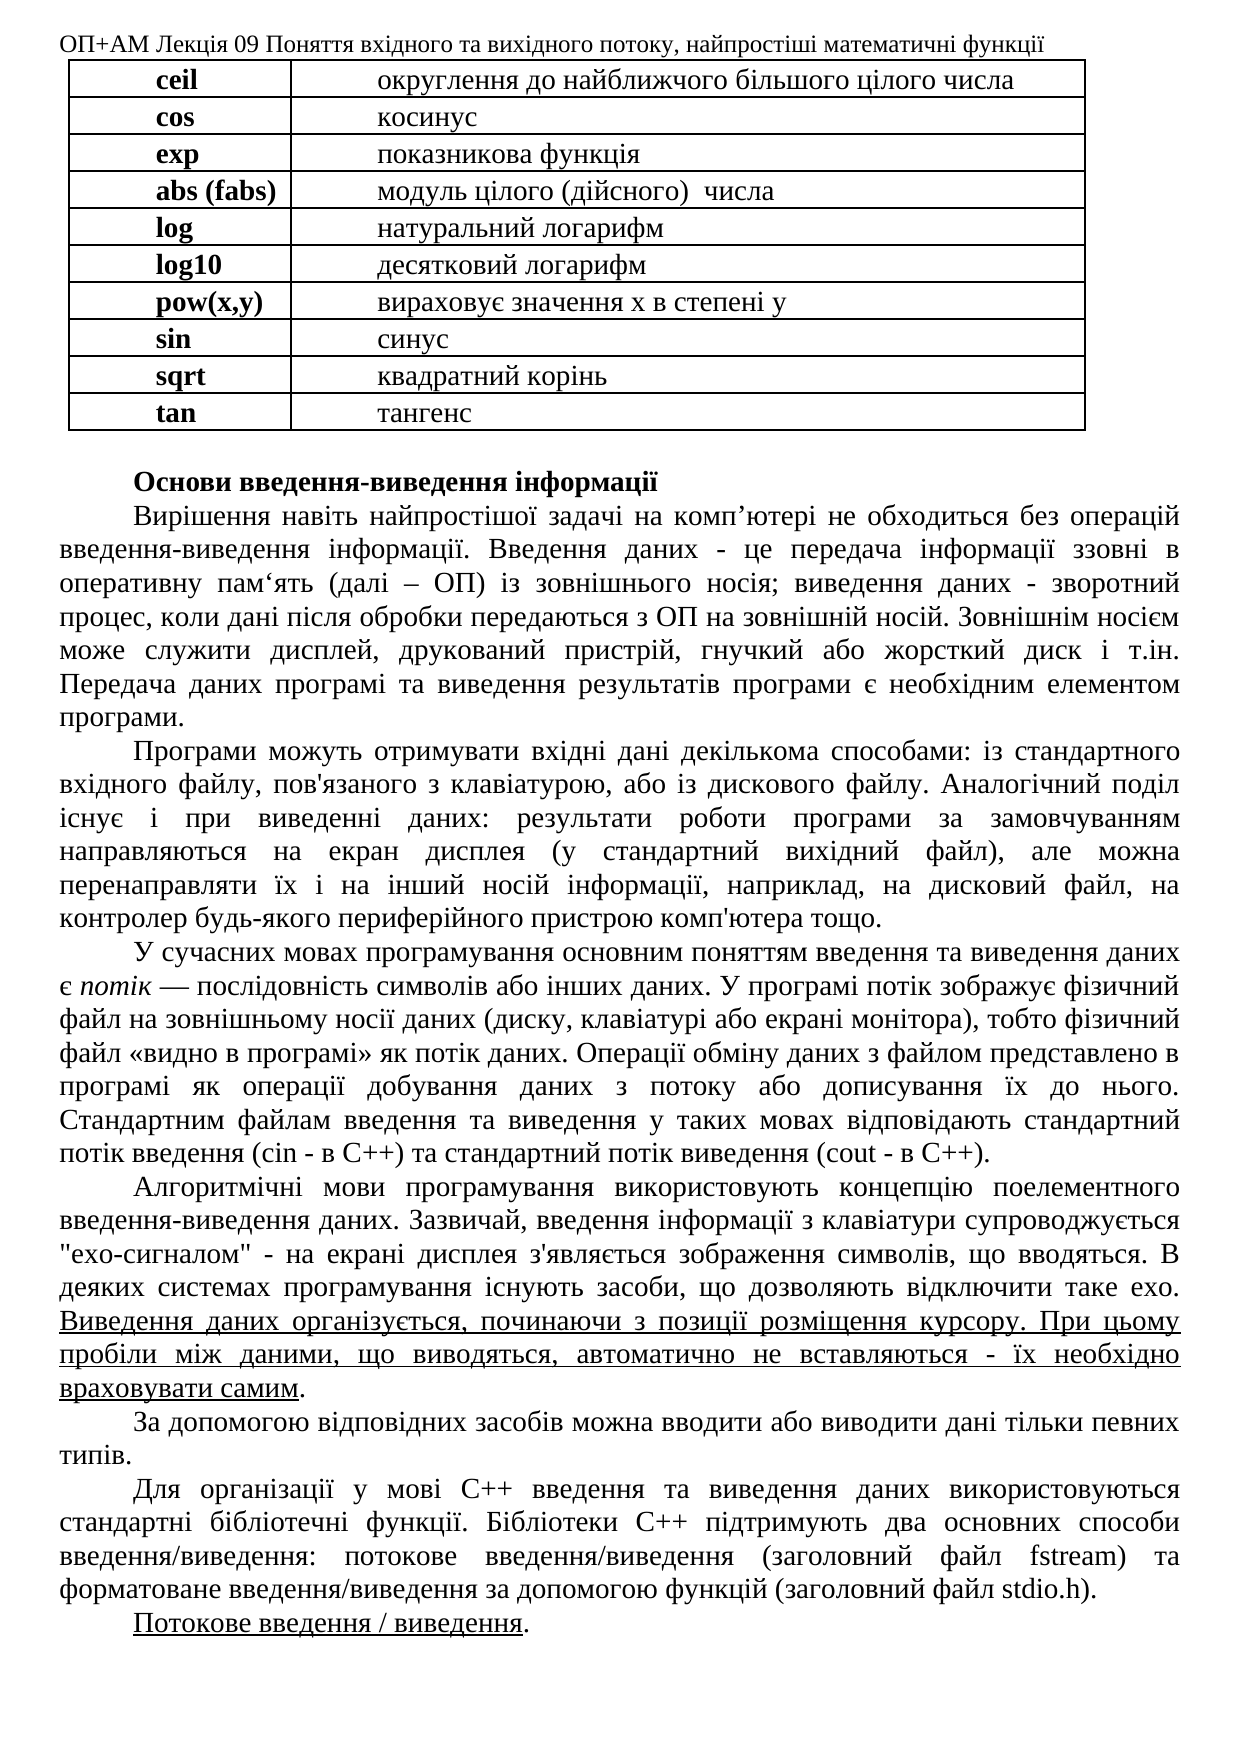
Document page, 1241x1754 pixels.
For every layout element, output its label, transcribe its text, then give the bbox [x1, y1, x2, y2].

table_cell tan [70, 394, 290, 429]
text У сучасних мовах програмування основним поняттям введення та виведення даних є потік — послідовність символів або інших даних. У програмі потік зображує фізичний файл на зовнішньому носії даних (диску, клавіатурі або екрані монітора), тобто фізичний файл «видно в програмі» як потік даних. Операції обміну даних з файлом представлено в програмі як операції добування даних з потоку або дописування їх до нього. Cтандартним файлам введення та виведення у таких мовах відповідають стандартний потік введення (cin - в C++) та стандартний потік виведення (cout - в C++). [59, 934, 1181, 1169]
table_cell десятковий логарифм [292, 246, 1084, 281]
text За допомогою відповідних засобів можна вводити або виводити дані тільки певних типів. [59, 1404, 1181, 1471]
text Алгоритмічні мови програмування використовують концепцію поелементного введення-виведення даних. Зазвичай, введення інформації з клавіатури супроводжується "ехо-сигналом" - на екрані дисплея з'являється зображення символів, що вводяться. В деяких системах програмування існують засоби, що дозволяють відключити таке ехо. Виведення даних організується, починаючи з позиції розміщення курсору. При цьому пробіли між даними, що виводяться, автоматично не вставляються - їх необхідно враховувати самим. [59, 1334, 1181, 1366]
table_cell cos [70, 98, 290, 133]
text Вирішення навіть найпростішої задачі на комп’ютері не обходиться без операцій введення-виведення інформації. Введення даних - це передача інформації ззовні в оперативну пам‘ять (далі – ОП) із зовнішнього носія; виведення даних - зворотний процес, коли дані після обробки передаються з ОП на зовнішній носій. Зовнішнім носієм може служити дисплей, друкований пристрій, гнучкий або жорсткий диск і т.ін. Передача даних програмі та виведення результатів програми є необхідним елементом програми. [59, 498, 1181, 733]
table_cell синус [292, 320, 1084, 355]
table_cell квадратний корінь [292, 357, 1084, 392]
text Алгоритмічні мови програмування використовують концепцію поелементного введення-виведення даних. Зазвичай, введення інформації з клавіатури супроводжується "ехо-сигналом" - на екрані дисплея з'являється зображення символів, що вводяться. В деяких системах програмування існують засоби, що дозволяють відключити таке ехо. Виведення даних організується, починаючи з позиції розміщення курсору. При цьому пробіли між даними, що виводяться, автоматично не вставляються - їх необхідно враховувати самим. [59, 1169, 1181, 1332]
table_cell модуль цілого (дійсного) числа [292, 172, 1084, 207]
table_cell sin [70, 320, 290, 355]
table_cell sqrt [70, 357, 290, 392]
table_cell ceil [70, 61, 290, 96]
table_cell exp [70, 135, 290, 170]
text Для організації у мові С++ введення та виведення даних використовуються стандартні бібліотечні функції. Бібліотеки С++ підтримують два основних способи введення/виведення: потокове введення/виведення (заголовний файл fstream) та форматоване введення/виведення за допомогою функцій (заголовний файл stdio.h). [59, 1471, 1181, 1605]
table_cell натуральний логарифм [292, 209, 1084, 244]
table_cell вираховує значення x в степені у [292, 283, 1084, 318]
table_cell log [70, 209, 290, 244]
table_cell показникова функція [292, 135, 1084, 170]
table_cell log10 [70, 246, 290, 281]
table_cell abs (fabs) [70, 172, 290, 207]
table_cell тангенс [292, 394, 1084, 429]
text Алгоритмічні мови програмування використовують концепцію поелементного введення-виведення даних. Зазвичай, введення інформації з клавіатури супроводжується "ехо-сигналом" - на екрані дисплея з'являється зображення символів, що вводяться. В деяких системах програмування існують засоби, що дозволяють відключити таке ехо. Виведення даних організується, починаючи з позиції розміщення курсору. При цьому пробіли між даними, що виводяться, автоматично не вставляються - їх необхідно враховувати самим. [59, 1367, 1181, 1404]
table_cell pow(x,y) [70, 283, 290, 318]
table_cell косинус [292, 98, 1084, 133]
text Основи введення-виведення інформації [59, 464, 1181, 498]
table_cell округлення до найближчого більшого цілого числа [292, 61, 1084, 96]
text Програми можуть отримувати вхідні дані декількома способами: із стандартного вхідного файлу, пов'язаного з клавіатурою, або із дискового файлу. Аналогічний поділ існує і при виведенні даних: результати роботи програми за замовчуванням направляються на екран дисплея (у стандартний вихідний файл), але можна перенаправляти їх і на інший носій інформації, наприклад, на дисковий файл, на контролер будь-якого периферійного пристрою комп'ютера тощо. [59, 733, 1181, 934]
text Потокове введення / виведення. [59, 1605, 1181, 1638]
